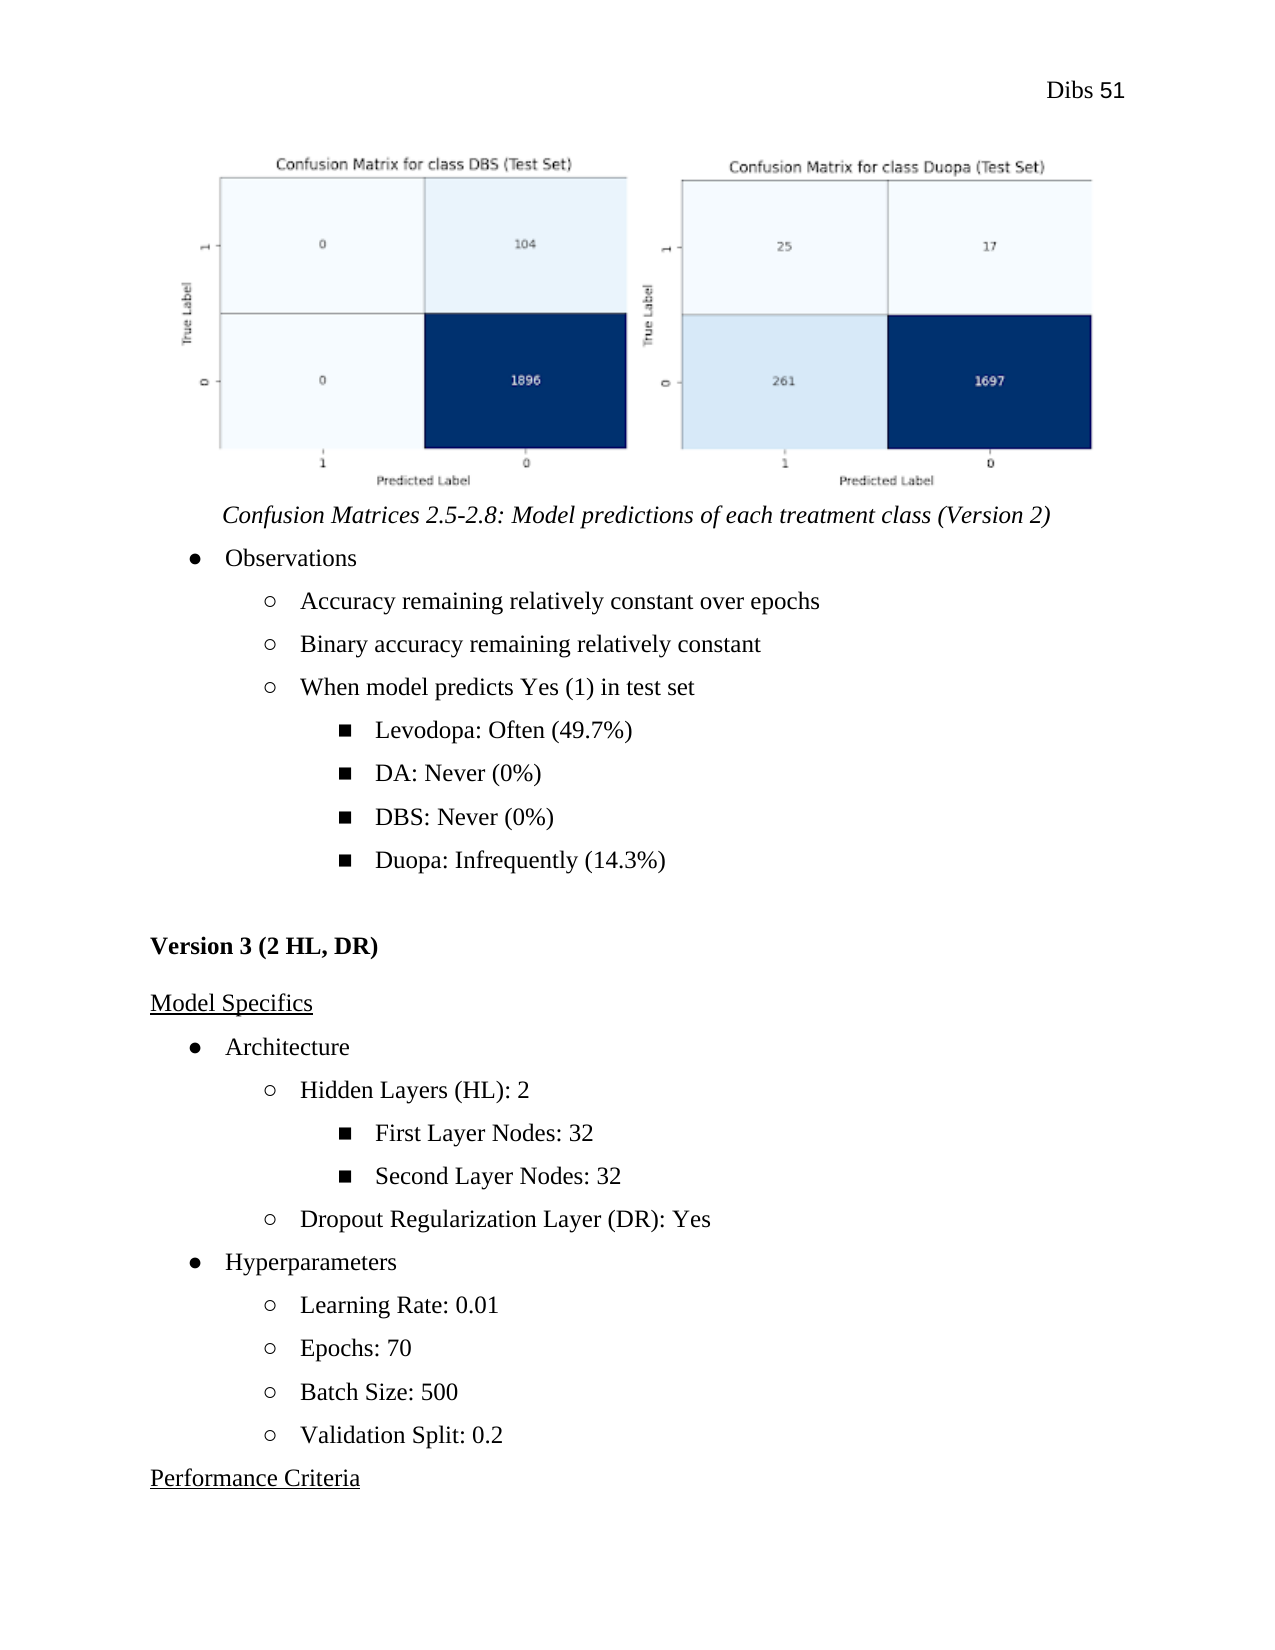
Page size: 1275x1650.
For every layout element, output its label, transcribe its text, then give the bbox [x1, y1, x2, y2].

list Epochs: 70 [262, 1333, 1125, 1362]
list Binary accuracy remaining relatively constant [262, 629, 1125, 658]
list Observations [187, 543, 1125, 572]
list DA: Never (0%) [337, 758, 1125, 787]
list Architecture [187, 1032, 1125, 1060]
list Second Layer Nodes: 32 [337, 1161, 1125, 1190]
list Duopa: Infrequently (14.3%) [337, 845, 1125, 873]
text Confusion Matrices 2.5-2.8: Model predictions of each treatment class (Version 2) [150, 500, 1125, 528]
list When model predicts Yes (1) in test set [262, 672, 1125, 701]
list Batch Size: 500 [262, 1377, 1125, 1405]
list Hyperparameters [187, 1247, 1125, 1276]
list Learning Rate: 0.01 [262, 1290, 1125, 1319]
list DBS: Never (0%) [337, 802, 1125, 830]
list Hidden Layers (HL): 2 [262, 1075, 1125, 1103]
list Validation Split: 0.2 [262, 1420, 1125, 1448]
text Performance Criteria [150, 1463, 1125, 1492]
text Model Specifics [150, 988, 1125, 1017]
list Levodopa: Often (49.7%) [337, 715, 1125, 744]
list First Layer Nodes: 32 [337, 1118, 1125, 1147]
list Dropout Regularization Layer (DR): Yes [262, 1204, 1125, 1233]
list Accuracy remaining relatively constant over epochs [262, 586, 1125, 615]
text Version 3 (2 HL, DR) [150, 931, 1125, 960]
picture [174, 150, 1101, 496]
